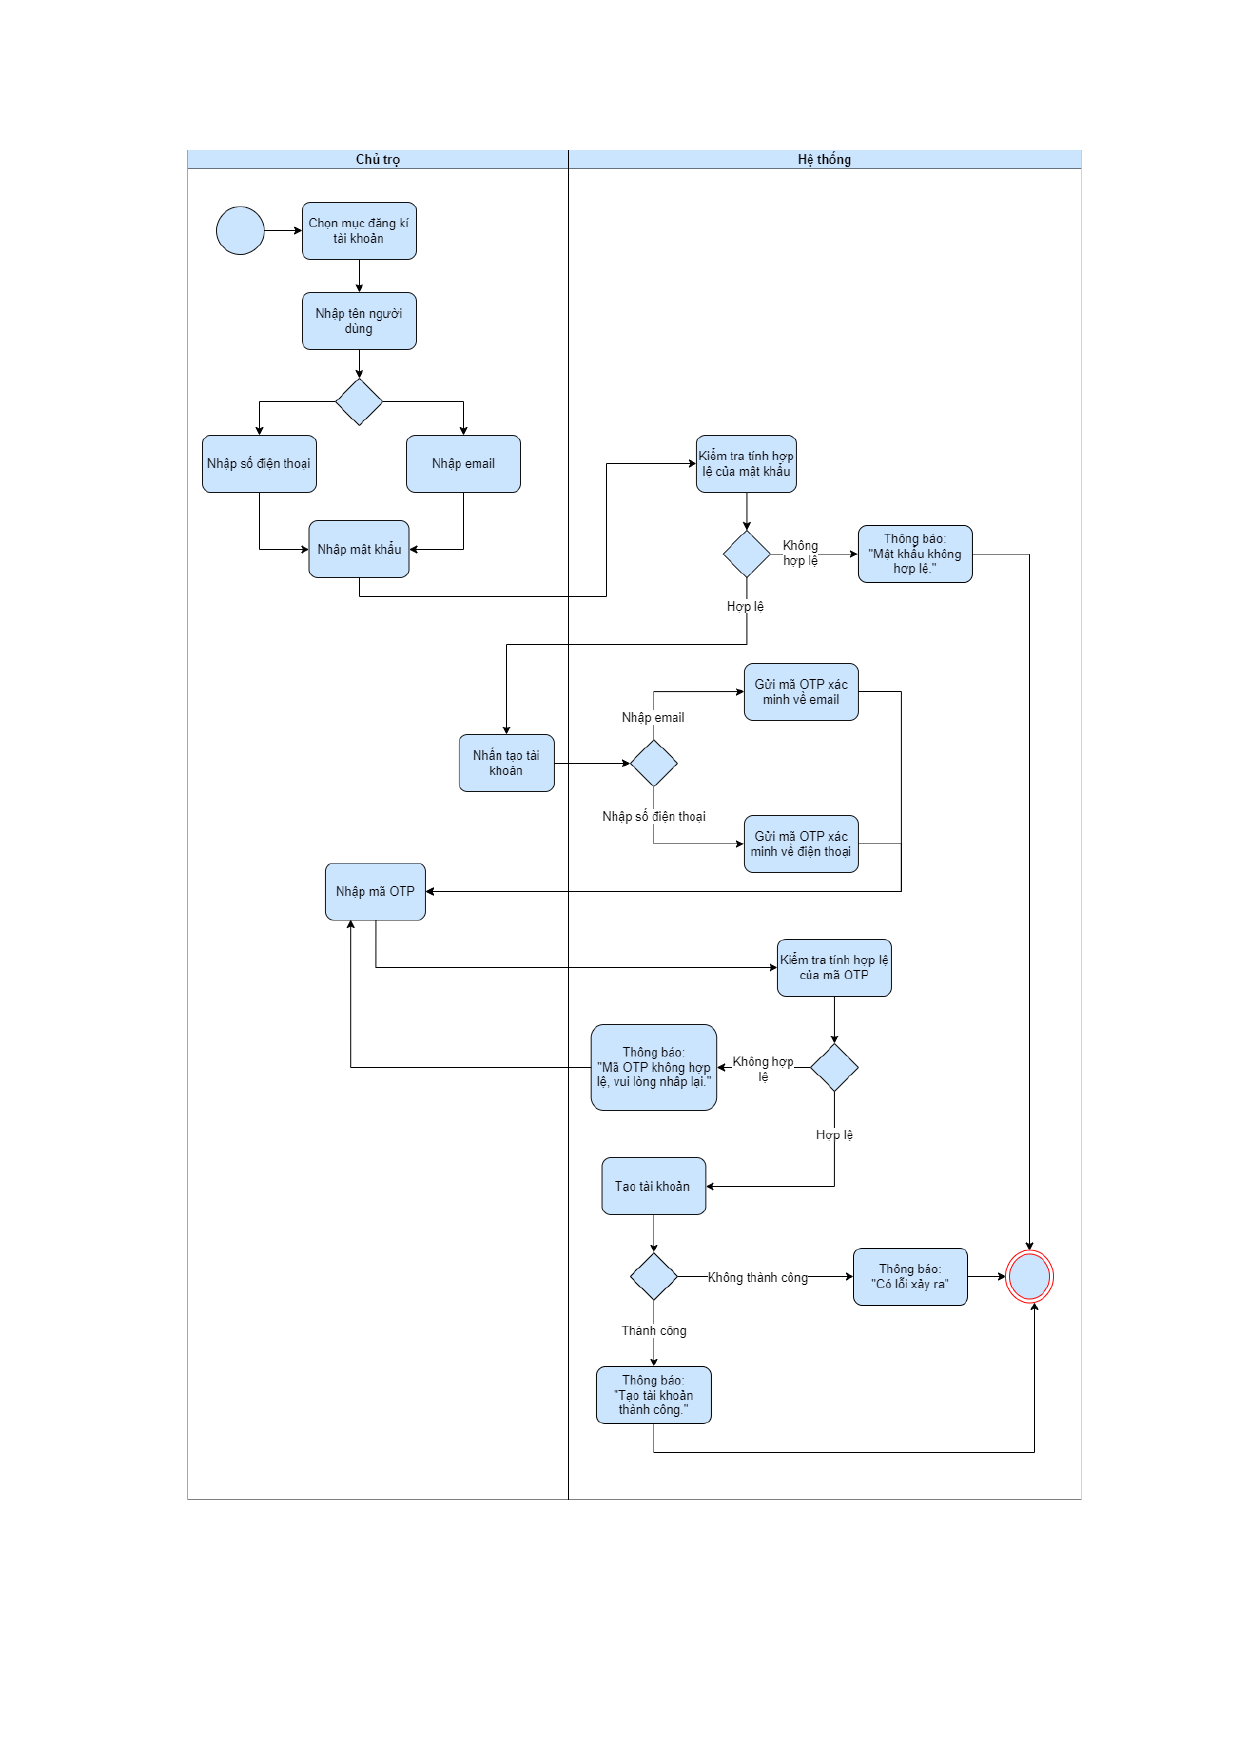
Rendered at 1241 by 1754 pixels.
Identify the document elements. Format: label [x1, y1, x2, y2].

picture [187, 150, 1082, 1500]
